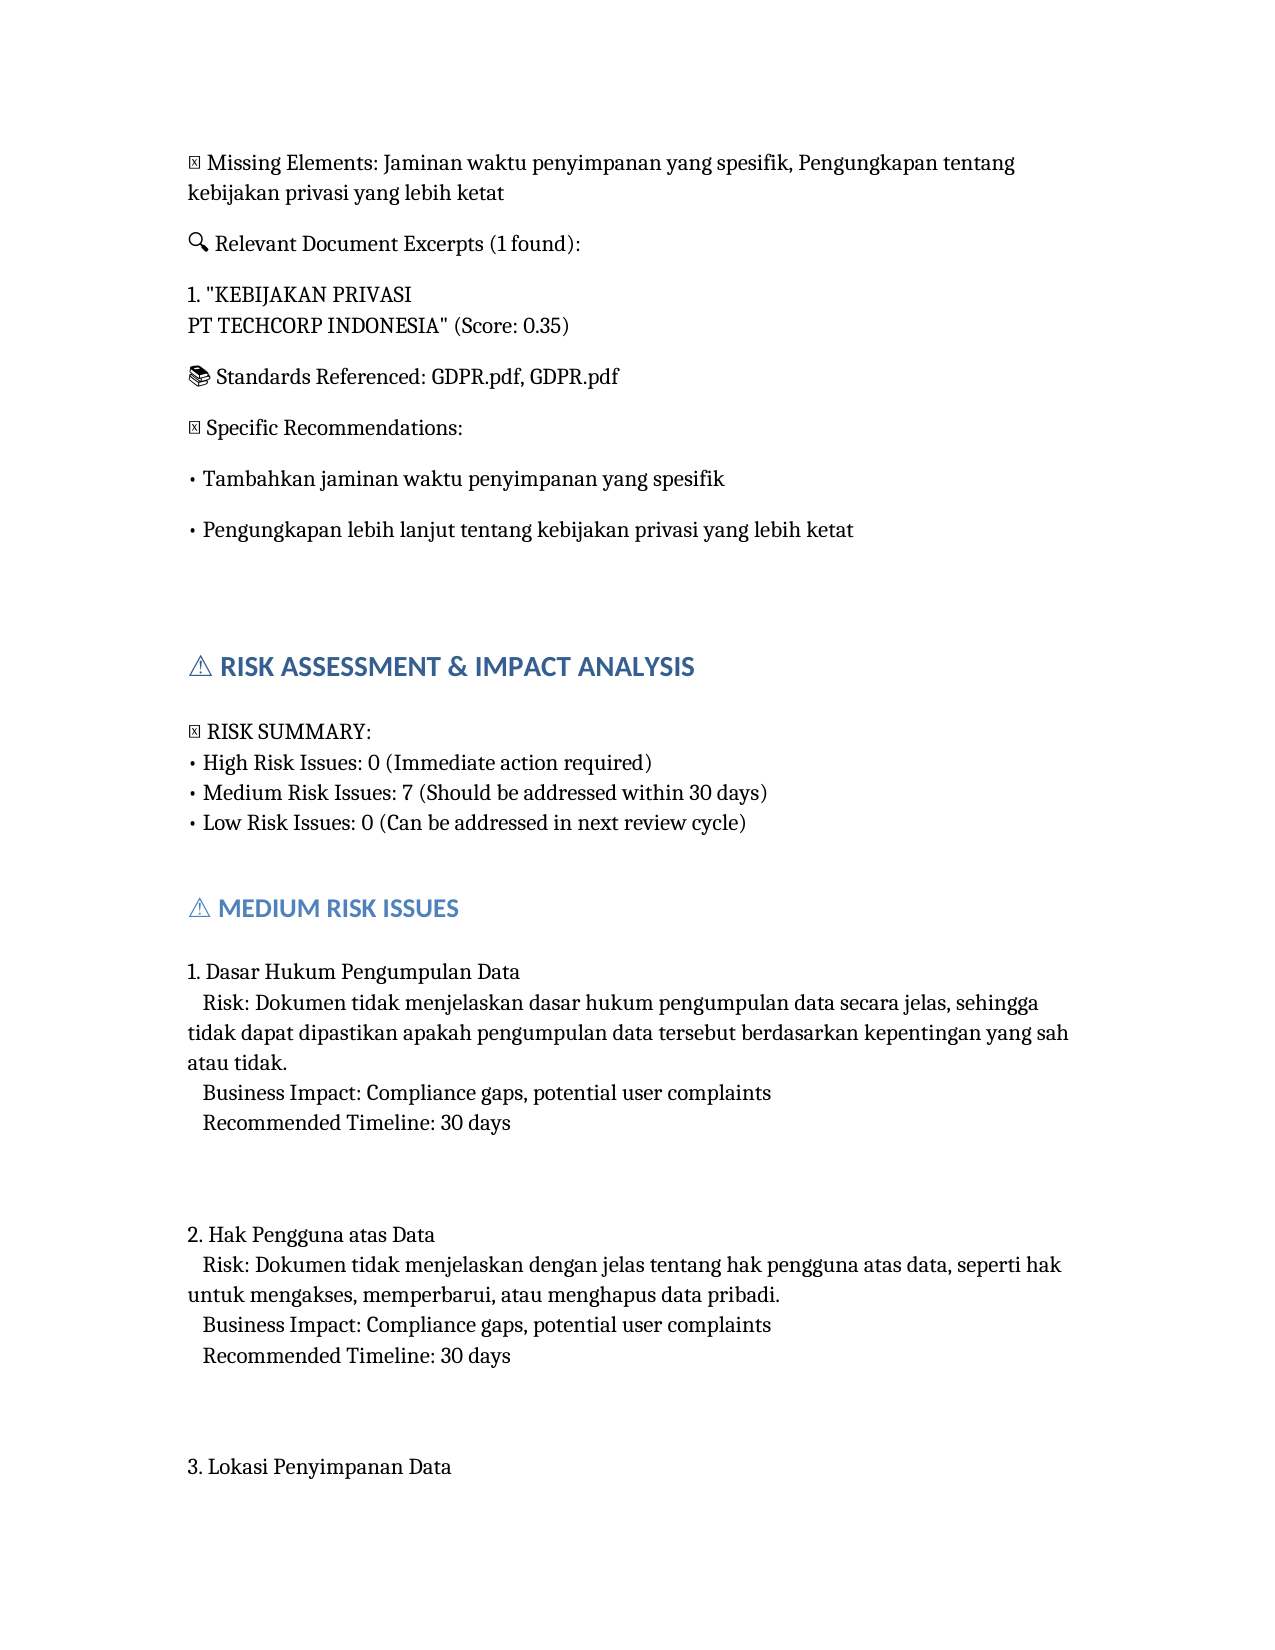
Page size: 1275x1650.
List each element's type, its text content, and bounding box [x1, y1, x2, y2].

text 1. "KEBIJAKAN PRIVASI PT TECHCORP INDONESIA" (Score: 0.35) [187, 282, 1087, 339]
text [187, 1424, 1087, 1480]
subtitle ⚠️ MEDIUM RISK ISSUES [187, 891, 1087, 924]
subtitle ⚠️ RISK ASSESSMENT & IMPACT ANALYSIS [187, 648, 1087, 683]
text 1. Dasar Hukum Pengumpulan Data Risk: Dokumen tidak menjelaskan dasar hukum pengumpulan data secara jelas, sehingga tidak dapat dipastikan apakah pengumpulan data tersebut berdasarkan kepentingan yang sah atau tidak. Business Impact: Compliance gaps, potential user complaints Recommended Timeline: 30 days [187, 929, 1087, 1167]
text 🔍 Relevant Document Excerpts (1 found): [187, 231, 1087, 258]
text 📚 Standards Referenced: GDPR.pdf, GDPR.pdf [187, 363, 1087, 390]
text • Pengungkapan lebih lanjut tentang kebijakan privasi yang lebih ketat [187, 517, 1087, 543]
text ❌ Missing Elements: Jaminan waktu penyimpanan yang spesifik, Pengungkapan tentang kebijakan privasi yang lebih ketat [187, 150, 1087, 207]
text 🎯 RISK SUMMARY: • High Risk Issues: 0 (Immediate action required) • Medium Risk Issues: 7 (Should be addressed within 30 days) • Low Risk Issues: 0 (Can be addressed in next review cycle) [187, 689, 1087, 866]
text 💡 Specific Recommendations: [187, 414, 1087, 441]
text • Tambahkan jaminan waktu penyimpanan yang spesifik [187, 466, 1087, 492]
text 2. Hak Pengguna atas Data Risk: Dokumen tidak menjelaskan dengan jelas tentang hak pengguna atas data, seperti hak untuk mengakses, memperbarui, atau menghapus data pribadi. Business Impact: Compliance gaps, potential user complaints Recommended Timeline: 30 days [187, 1191, 1087, 1399]
